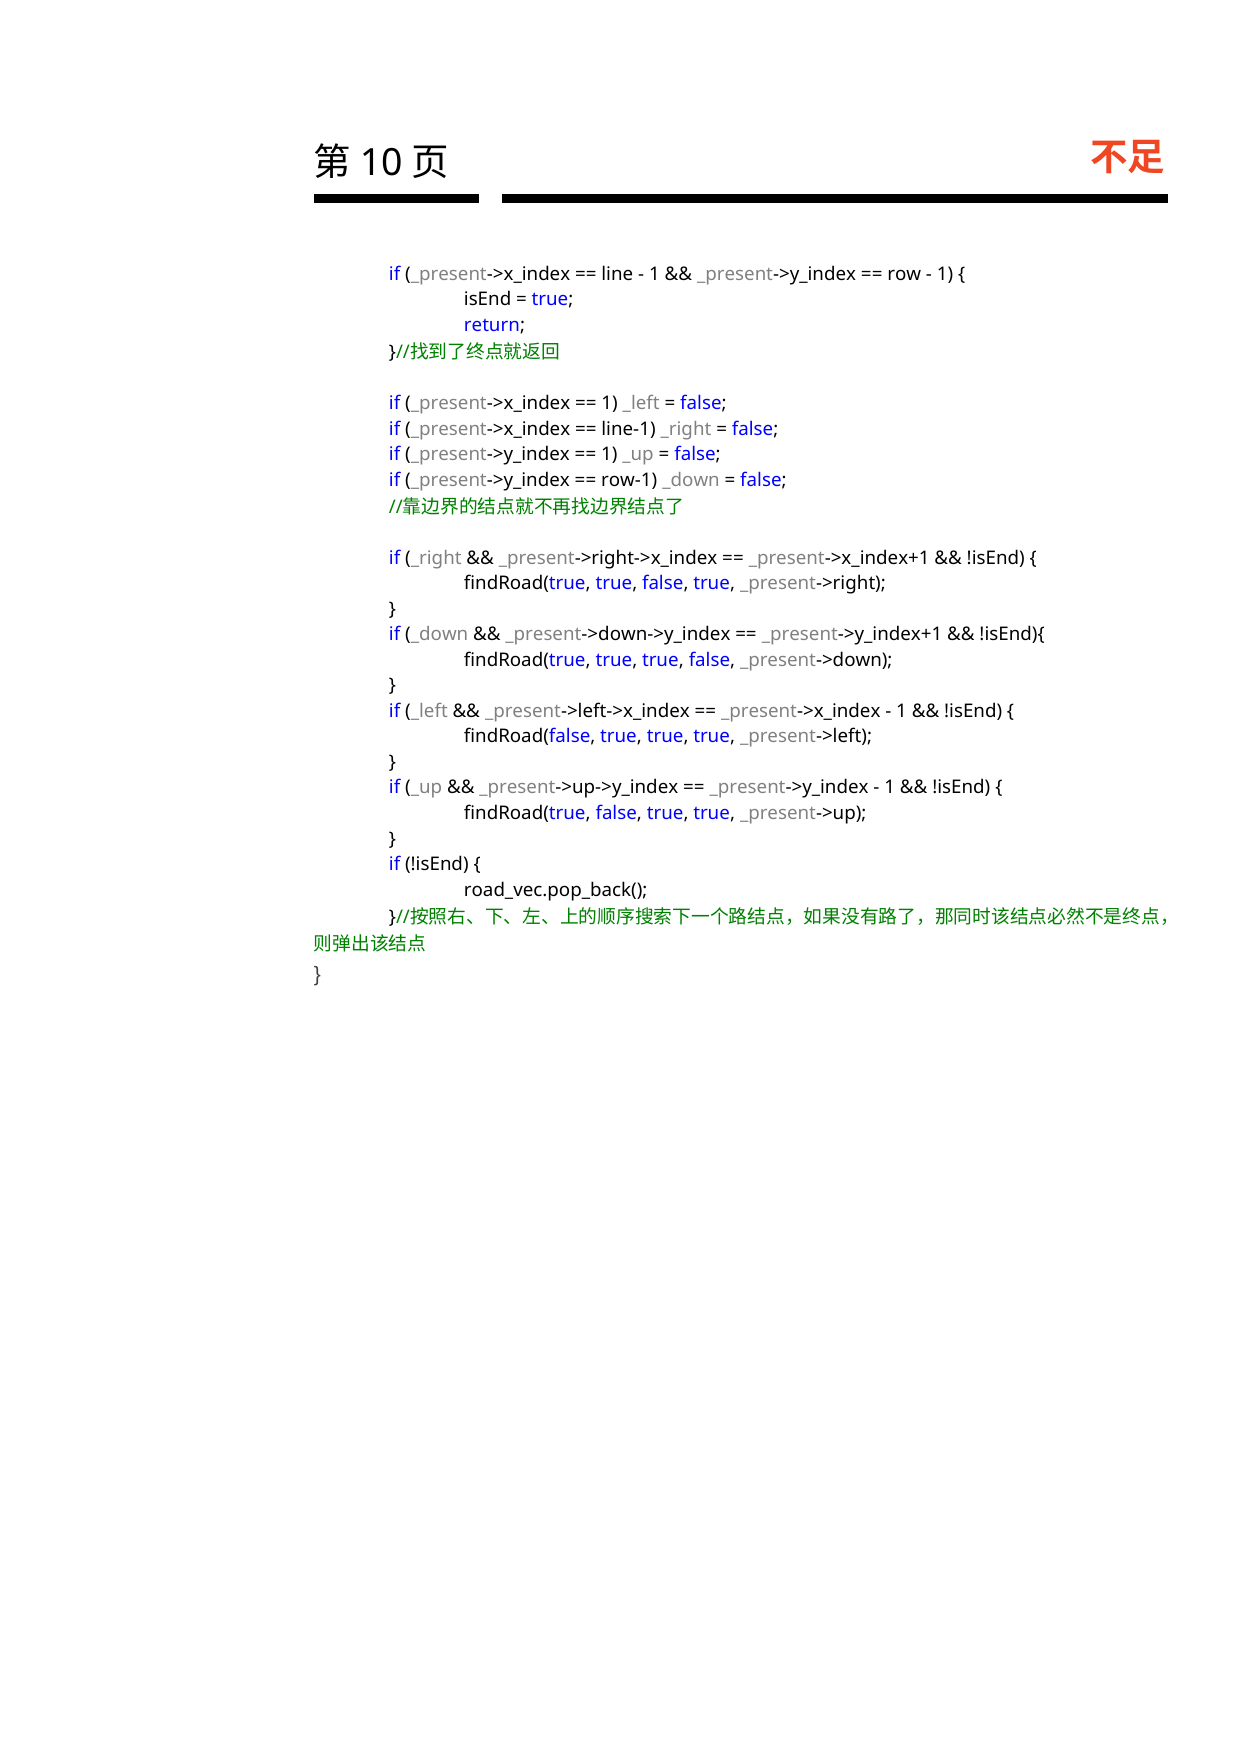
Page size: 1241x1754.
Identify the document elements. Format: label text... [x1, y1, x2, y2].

text //靠边界的结点就不再找边界结点了 [314, 491, 1168, 518]
text }//按照右、下、左、上的顺序搜索下一个路结点，如果没有路了，那同时该结点必然不是终点，则弹出该结点 [314, 901, 1168, 956]
text return; [314, 311, 1168, 337]
text findRoad(false, true, true, true, _present->left); [314, 723, 1168, 748]
text if (_present->x_index == line-1) _right = false; [314, 415, 1168, 440]
text if (_present->x_index == 1) _left = false; [314, 389, 1168, 415]
text findRoad(true, true, true, false, _present->down); [314, 646, 1168, 672]
text if (_down && _present->down->y_index == _present->y_index+1 && !isEnd){ [314, 621, 1168, 646]
text } [314, 962, 1168, 986]
text if (_present->x_index == line - 1 && _present->y_index == row - 1) { [314, 260, 1168, 286]
text if (_present->y_index == row-1) _down = false; [314, 466, 1168, 491]
text road_vec.pop_back(); [314, 876, 1168, 901]
text if (_left && _present->left->x_index == _present->x_index - 1 && !isEnd) { [314, 697, 1168, 723]
text findRoad(true, false, true, true, _present->up); [314, 799, 1168, 825]
text } [314, 672, 1168, 697]
text if (_present->y_index == 1) _up = false; [314, 440, 1168, 466]
text findRoad(true, true, false, true, _present->right); [314, 569, 1168, 595]
text if (_right && _present->right->x_index == _present->x_index+1 && !isEnd) { [314, 544, 1168, 569]
text } [314, 825, 1168, 850]
text } [314, 748, 1168, 774]
text if (_up && _present->up->y_index == _present->y_index - 1 && !isEnd) { [314, 774, 1168, 799]
text if (!isEnd) { [314, 850, 1168, 876]
text } [314, 595, 1168, 621]
text isEnd = true; [314, 286, 1168, 311]
text }//找到了终点就返回 [314, 337, 1168, 364]
